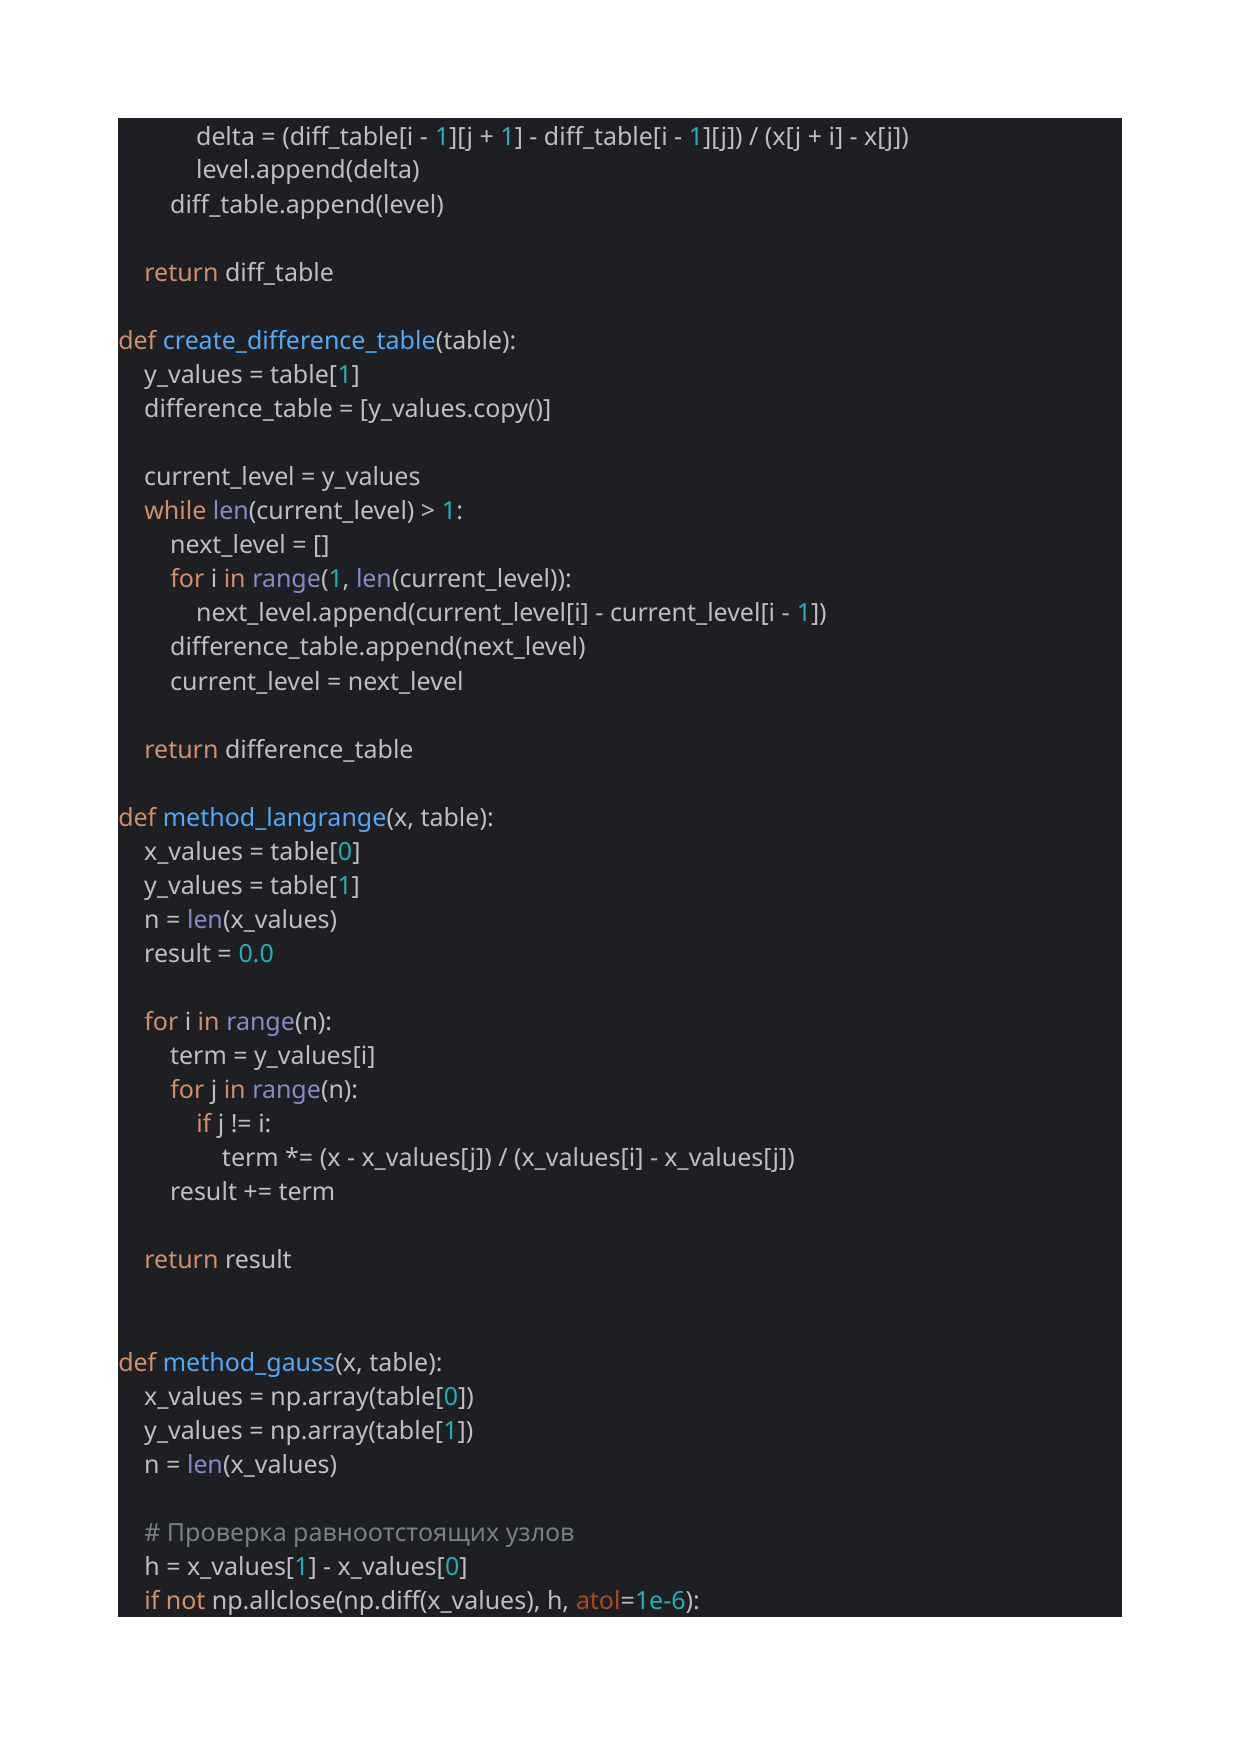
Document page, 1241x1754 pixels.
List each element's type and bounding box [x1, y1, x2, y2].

text [118, 118, 1122, 1617]
